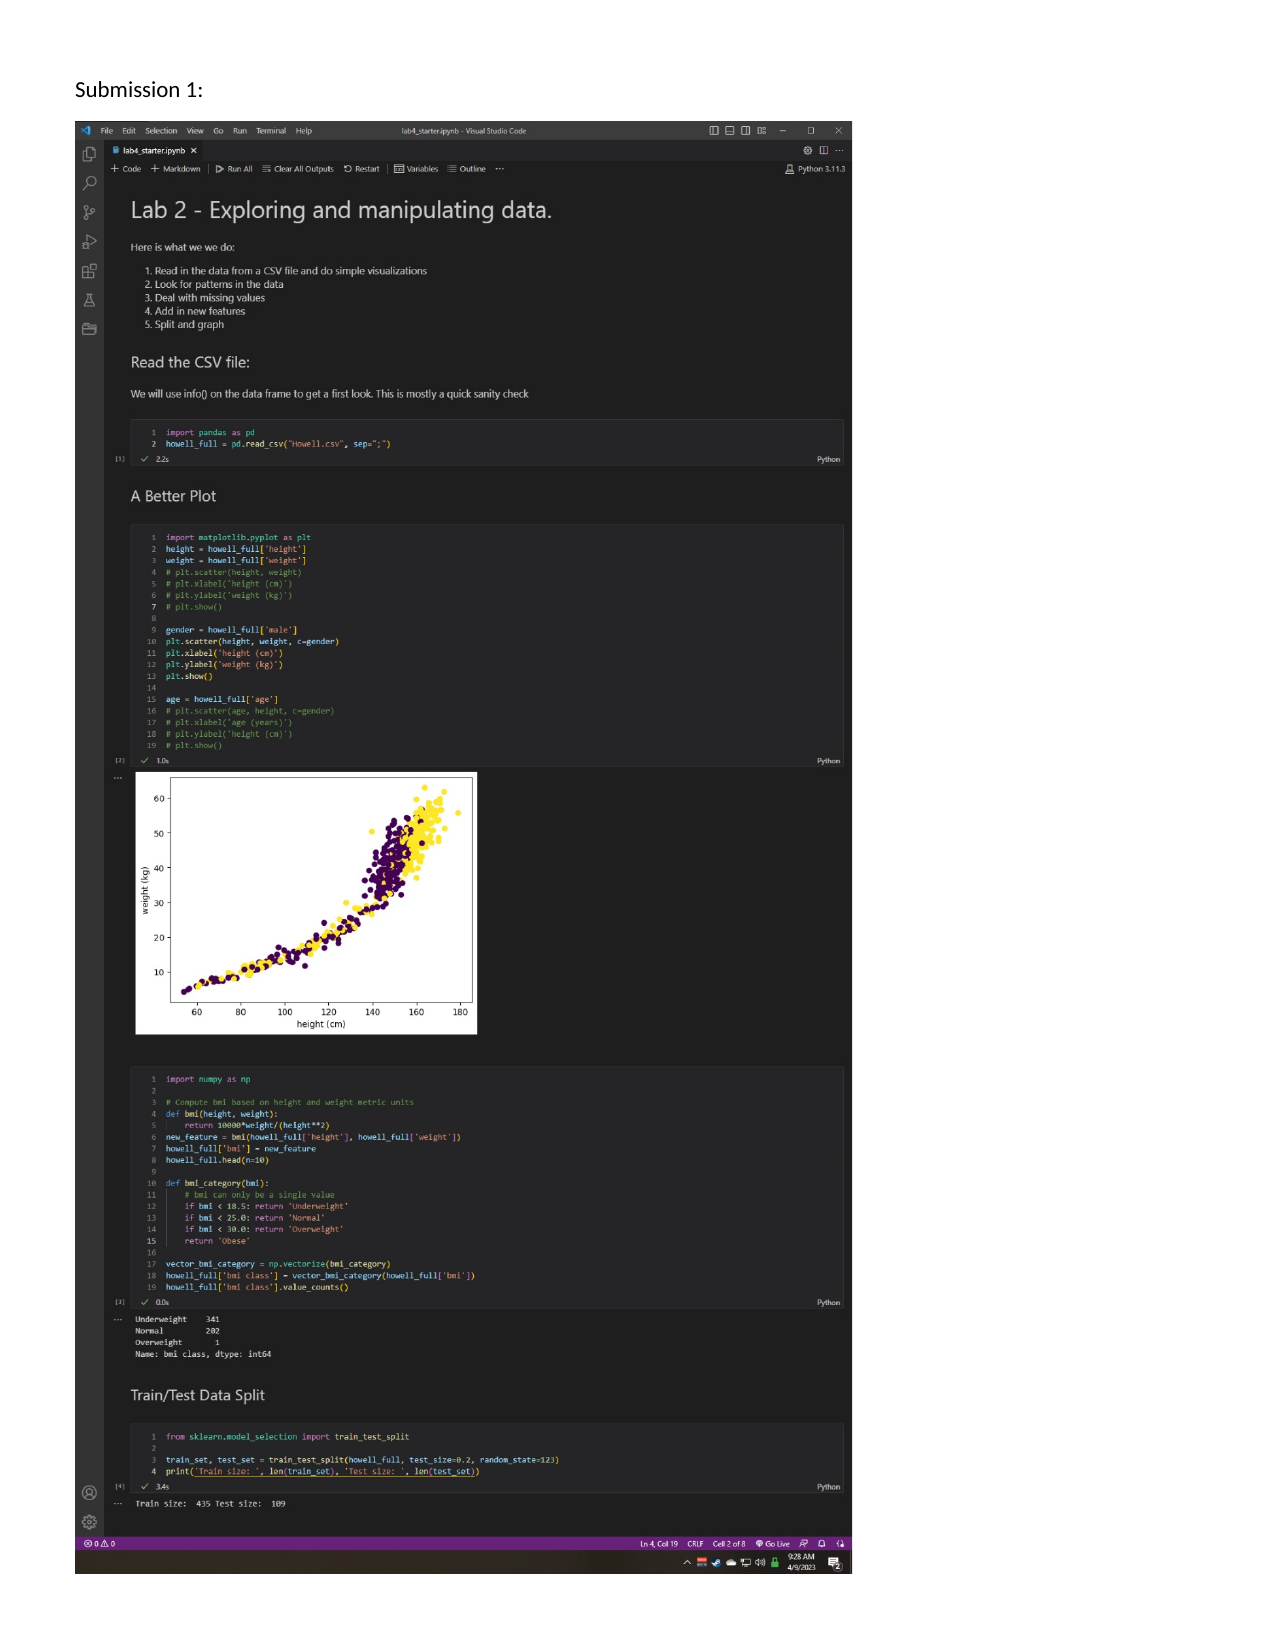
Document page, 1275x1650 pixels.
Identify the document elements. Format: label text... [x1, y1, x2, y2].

text Submission 1: [75, 75, 1200, 103]
picture [75, 121, 853, 1574]
